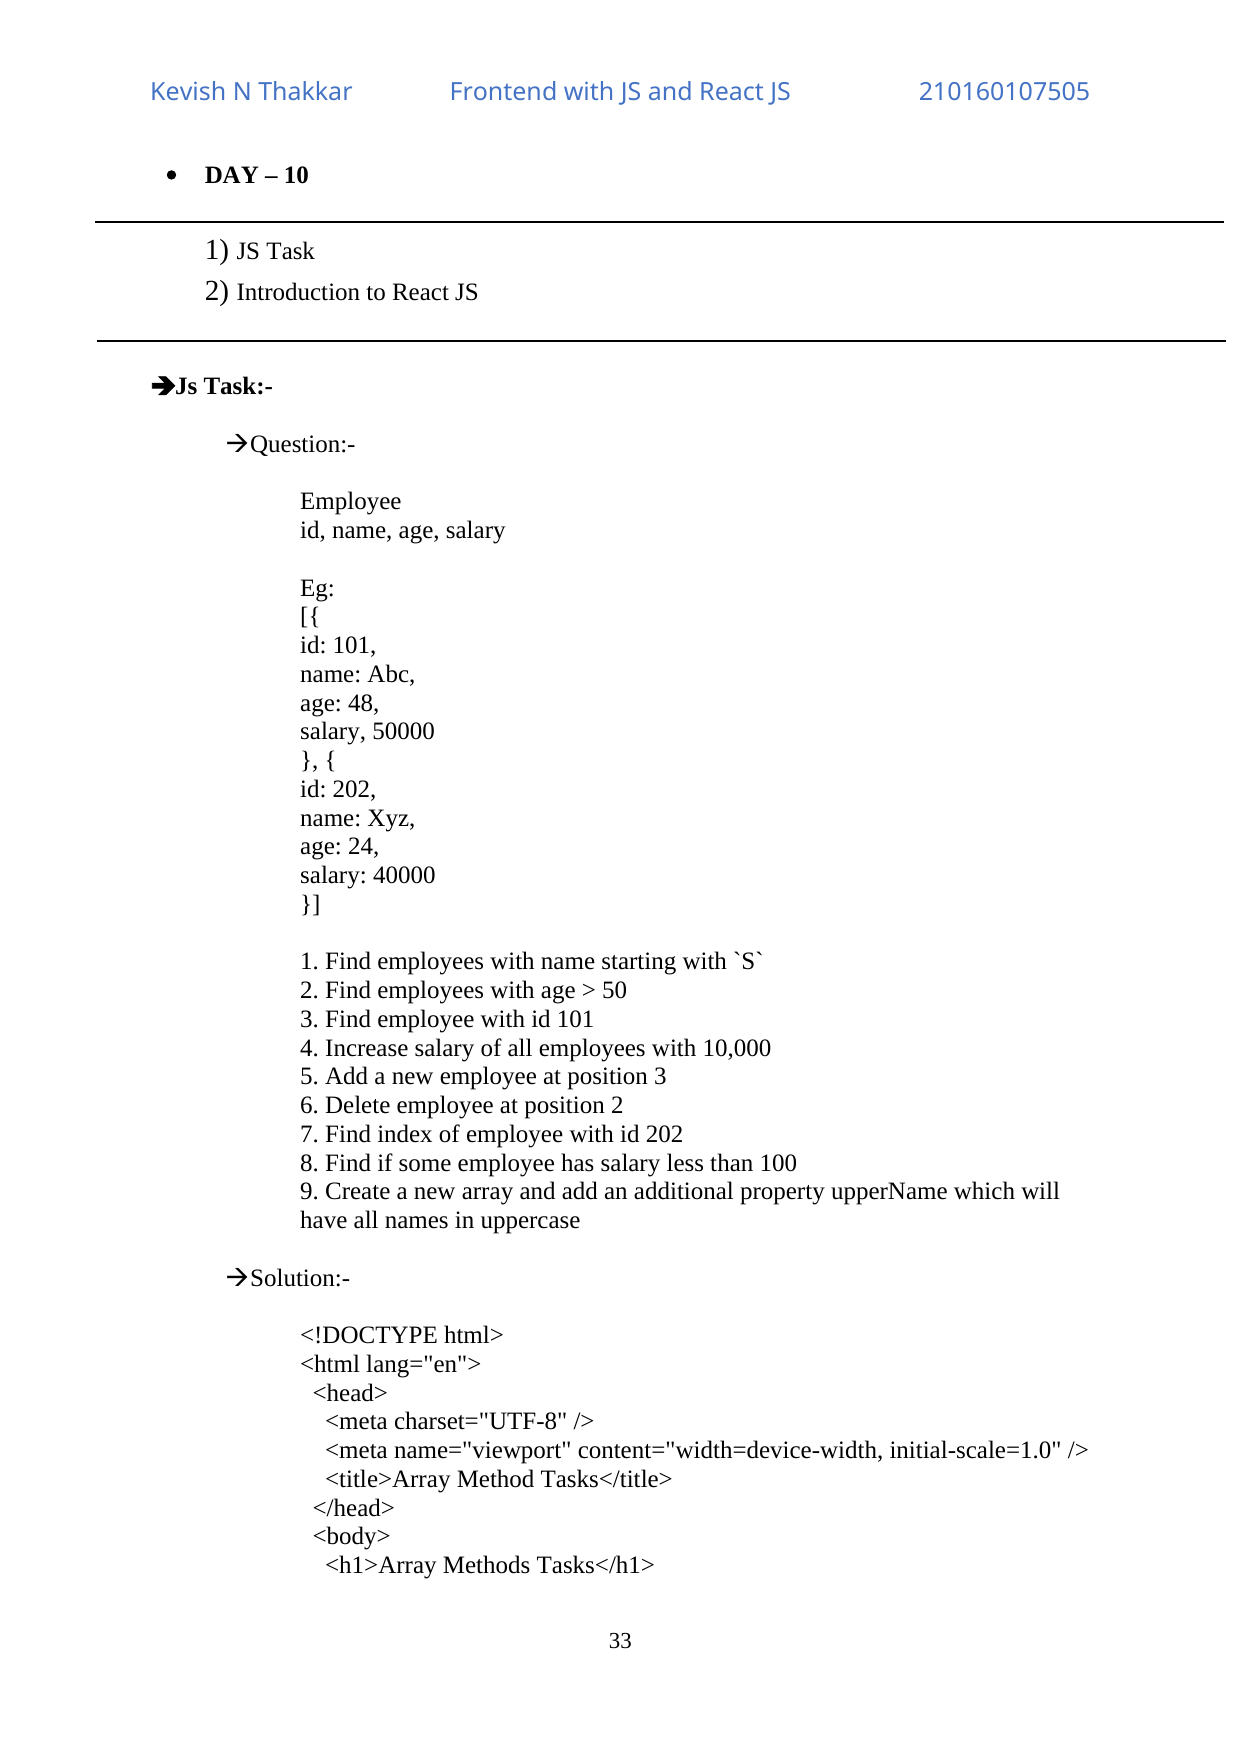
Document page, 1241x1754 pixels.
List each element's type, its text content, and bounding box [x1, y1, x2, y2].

text <meta name="viewport" content="width=device-width, initial-scale=1.0" /> [300, 1435, 1090, 1464]
text 9. Create a new array and add an additional property upperName which will have all names in uppercase [300, 1176, 1090, 1234]
text Employee [150, 486, 1090, 515]
text <body> [300, 1521, 1090, 1550]
text 4. Increase salary of all employees with 10,000 [300, 1033, 1090, 1061]
text <meta charset="UTF-8" /> [300, 1406, 1090, 1435]
text name: Abc, [300, 659, 1090, 688]
text 8. Find if some employee has salary less than 100 [300, 1148, 1090, 1176]
text Eg: [300, 573, 1090, 601]
list DAY – 10 [167, 160, 1090, 189]
text Question:- [150, 429, 1090, 458]
text 1. Find employees with name starting with `S` [300, 946, 1090, 975]
text 7. Find index of employee with id 202 [300, 1119, 1090, 1148]
text 2. Find employees with age > 50 [300, 975, 1090, 1004]
text Js Task:- [150, 371, 1090, 400]
text <head> [300, 1378, 1090, 1406]
list JS Task [204, 232, 1090, 266]
text name: Xyz, [300, 803, 1090, 831]
text [{ [300, 601, 1090, 630]
list Introduction to React JS [204, 274, 1090, 307]
text id: 202, [300, 774, 1090, 803]
text id: 101, [300, 630, 1090, 659]
text age: 24, [300, 831, 1090, 860]
text }, { [300, 745, 1090, 774]
text <!DOCTYPE html> [150, 1320, 1090, 1349]
text <h1>Array Methods Tasks</h1> [300, 1550, 1090, 1579]
text 5. Add a new employee at position 3 [300, 1061, 1090, 1090]
text <title>Array Method Tasks</title> [300, 1464, 1090, 1493]
text <html lang="en"> [300, 1349, 1090, 1378]
text salary: 40000 [300, 860, 1090, 889]
text </head> [300, 1493, 1090, 1521]
text Solution:- [150, 1263, 1090, 1291]
text 6. Delete employee at position 2 [300, 1090, 1090, 1119]
text 3. Find employee with id 101 [300, 1004, 1090, 1033]
text id, name, age, salary [300, 515, 1090, 544]
text salary, 50000 [300, 716, 1090, 745]
text age: 48, [300, 688, 1090, 716]
text }] [300, 889, 1090, 918]
